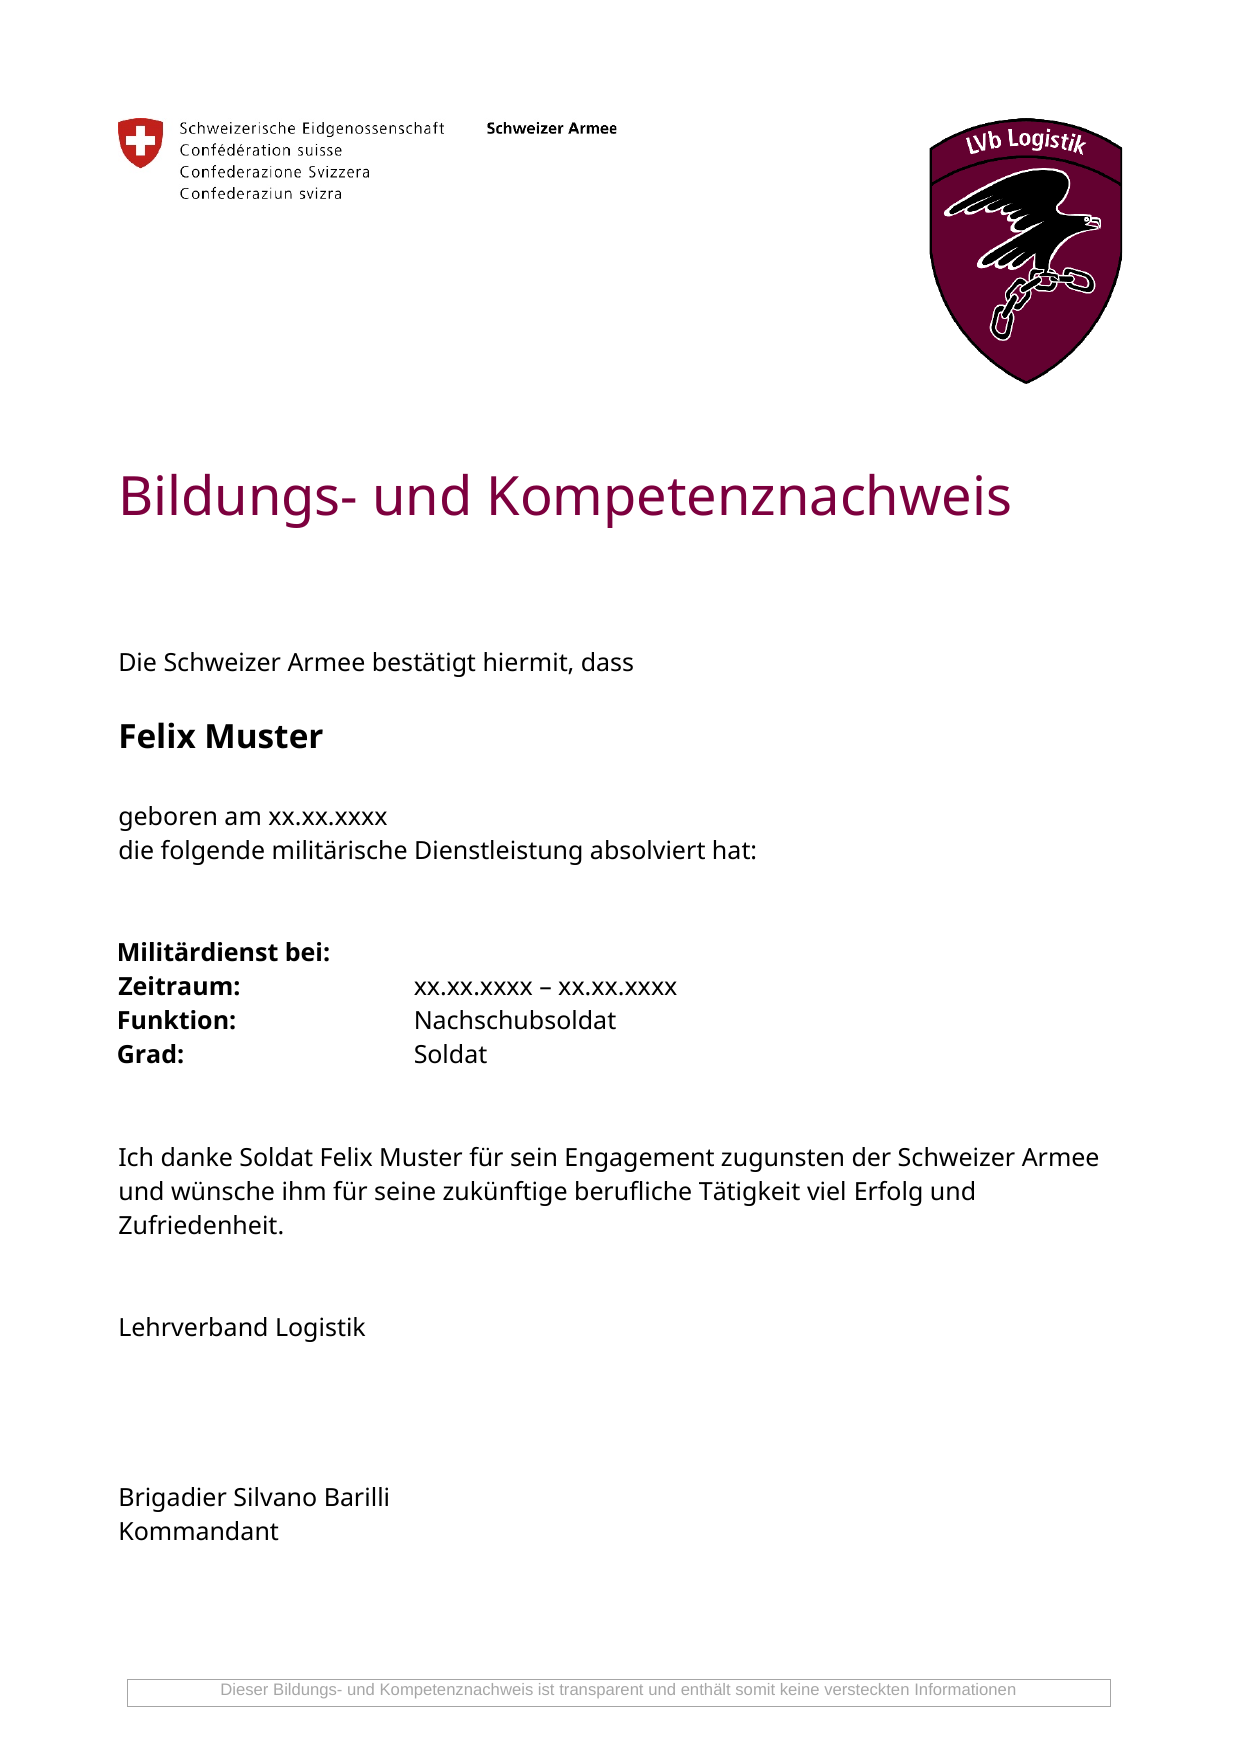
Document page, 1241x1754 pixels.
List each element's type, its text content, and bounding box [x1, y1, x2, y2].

picture [118, 118, 617, 199]
text Die Schweizer Armee bestätigt hiermit, dass [118, 644, 1122, 678]
text Bildungs- und Kompetenznachweis [118, 457, 1122, 531]
text Grad: Soldat [117, 1037, 1122, 1071]
text Ich danke Soldat Felix Muster für sein Engagement zugunsten der Schweizer Armee und wünsche ihm für seine zukünftige berufliche Tätigkeit viel Erfolg und Zufriedenheit. [118, 1105, 1122, 1241]
text die folgende militärische Dienstleistung absolviert hat: [118, 833, 1122, 867]
text Felix Muster [118, 712, 1122, 758]
text Lehrverband Logistik [118, 1309, 1122, 1344]
picture [929, 118, 1123, 384]
text Kommandant [118, 1514, 1122, 1548]
text Funktion: Nachschubsoldat [117, 1003, 1122, 1037]
text Brigadier Silvano Barilli [118, 1480, 1122, 1514]
text Zeitraum: xx.xx.xxxx – xx.xx.xxxx [118, 969, 1122, 1003]
text Militärdienst bei: [117, 935, 1122, 969]
text geboren am xx.xx.xxxx [118, 799, 1122, 833]
